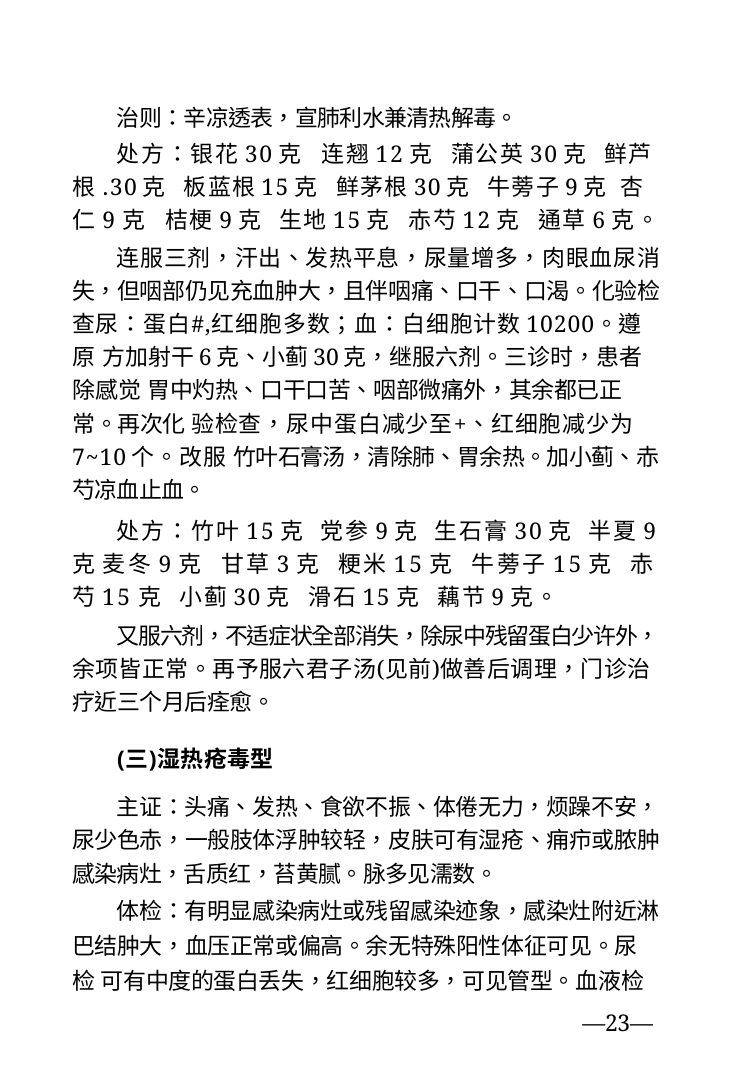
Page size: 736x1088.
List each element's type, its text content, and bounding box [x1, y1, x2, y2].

text 又服六剂，不适症状全部消失，除尿中残留蛋白少许外， 余项皆正常。再予服六君子汤(见前)做善后调理，门诊治 疗近三个月后痊愈。 [72, 620, 660, 717]
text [72, 895, 659, 997]
text 连服三剂，汗出、发热平息，尿量增多，肉眼血尿消 失，但咽部仍见充血肿大，且伴咽痛、口干、口渴。化验检 查尿：蛋白#,红细胞多数；血：白细胞计数10200。遵原 方加射干6克、小蓟30克，继服六剂。三诊时，患者除感觉 胃中灼热、口干口苦、咽部微痛外，其余都已正常。再次化 验检查，尿中蛋白减少至+、红细胞减少为7~10个。改服 竹叶石膏汤，清除肺、胃余热。加小蓟、赤芍凉血止血。 [72, 242, 661, 505]
text 主证：头痛、发热、食欲不振、体倦无力，烦躁不安， 尿少色赤，一般肢体浮肿较轻，皮肤可有湿疮、痈疖或脓肿 感染病灶，舌质红，苔黄腻。脉多见濡数。 [72, 790, 660, 889]
text 治则：辛凉透表，宣肺利水兼清热解毒。 [117, 104, 661, 132]
text (三)湿热疮毒型 [117, 744, 661, 773]
text 处方：银花30克 连翘12克 蒲公英30克 鲜芦根 .30克 板蓝根15克 鲜茅根30克 牛蒡子9克 杏 仁 9 克 桔梗9克 生地15克 赤芍12克 通草6克。 [72, 138, 660, 235]
text 处方：竹叶15克 党参9克 生石膏30克 半夏9克 麦冬9克 甘草3克 粳米15克 牛蒡子15克 赤芍15 克 小蓟30克 滑石15克 藕节9克。 [72, 515, 660, 612]
